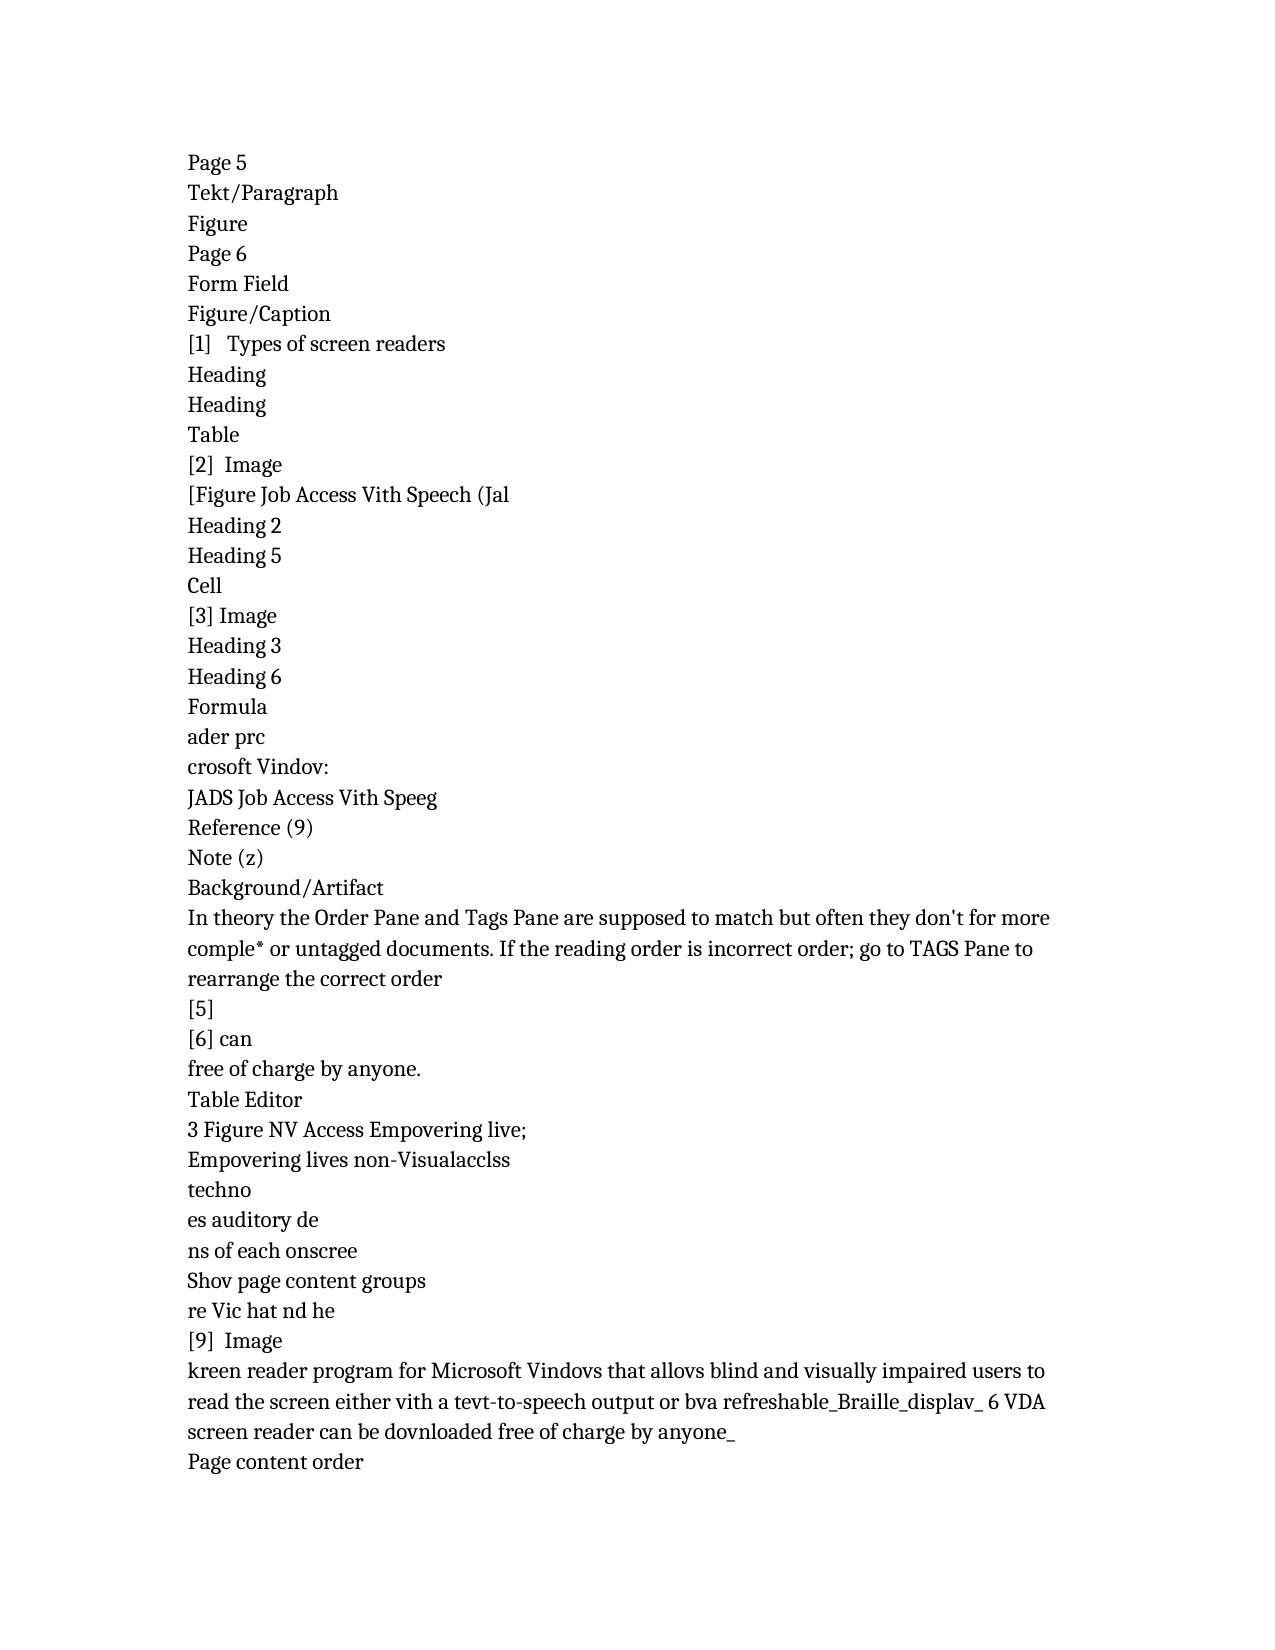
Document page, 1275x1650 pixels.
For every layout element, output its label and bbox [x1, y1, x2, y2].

text [187, 150, 1087, 1475]
